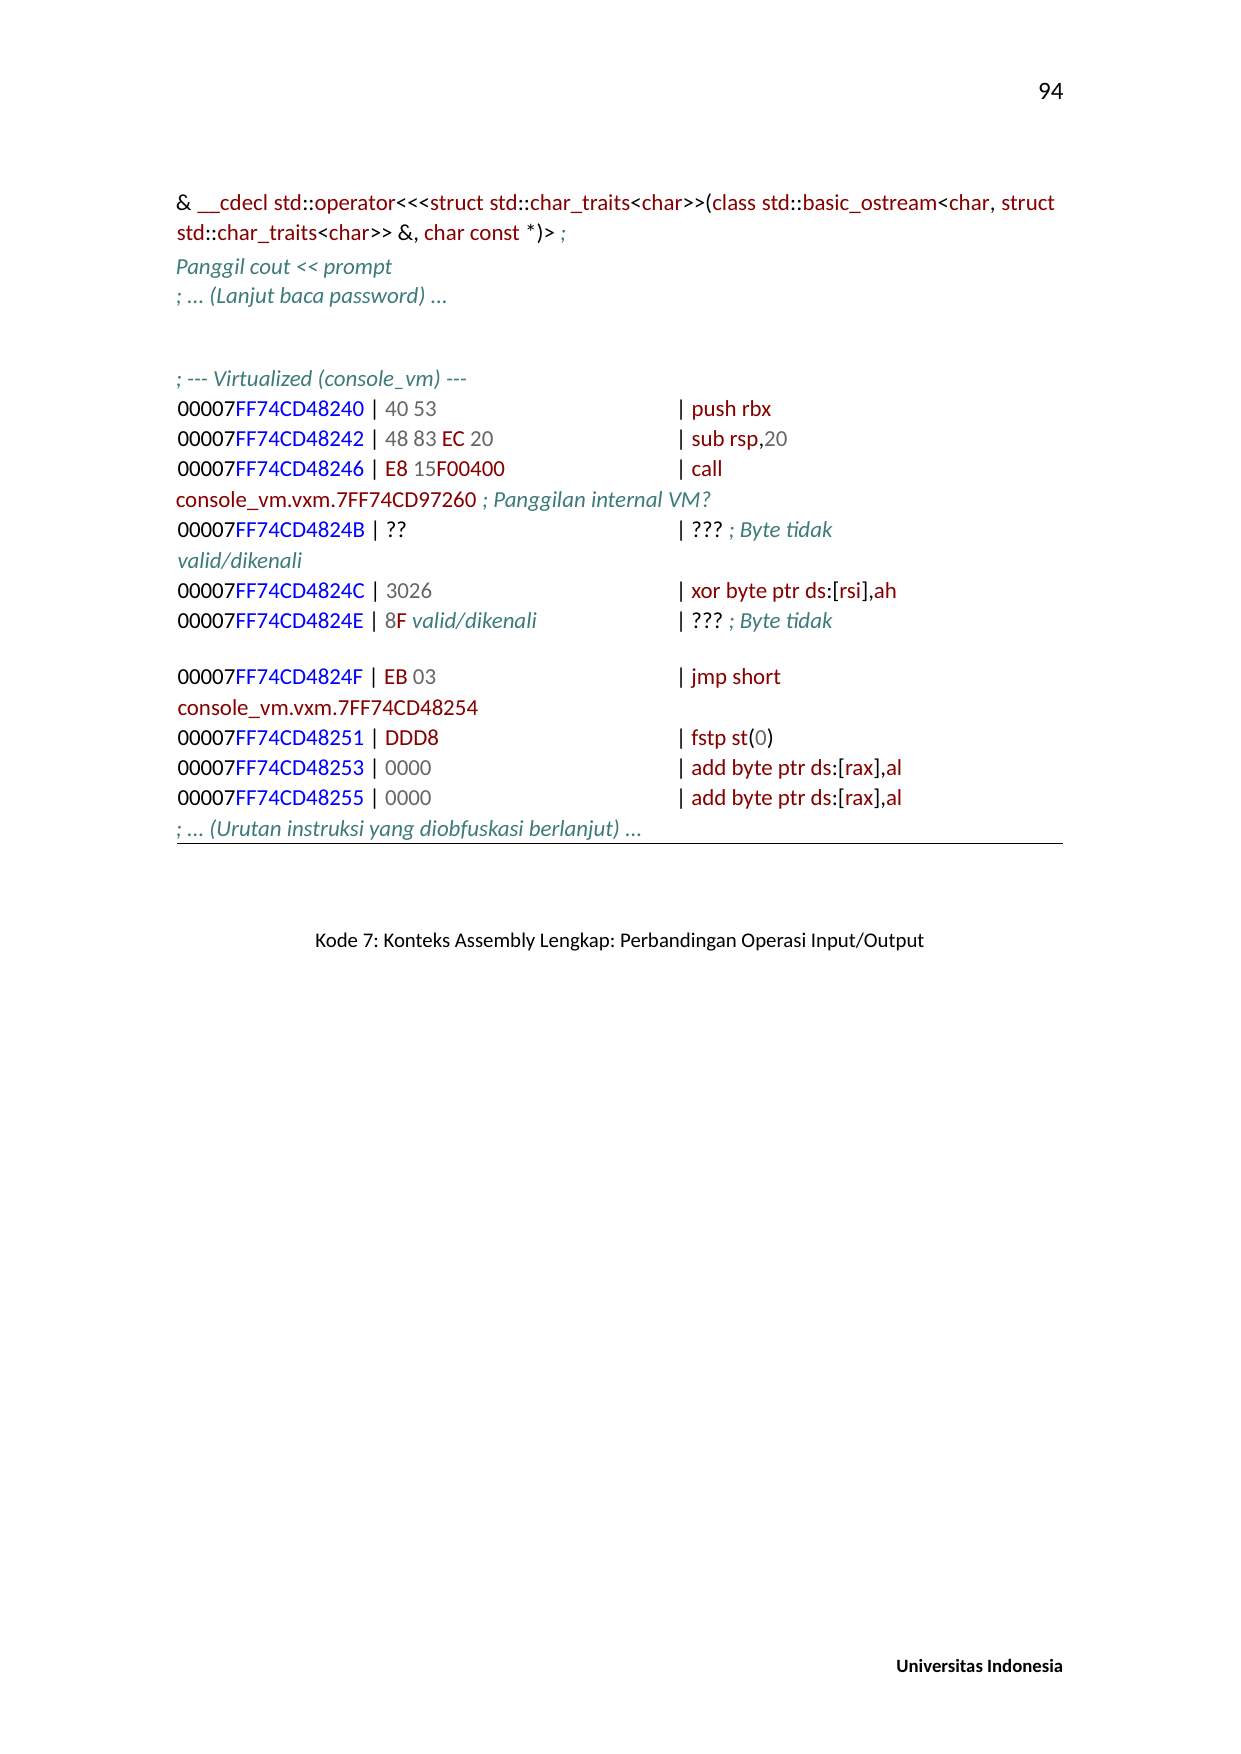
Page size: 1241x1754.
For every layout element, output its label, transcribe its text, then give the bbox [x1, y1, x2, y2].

table_cell 00007FF74CD48242 | 48 83 EC 20 [177, 424, 676, 454]
text Panggil cout << prompt [176, 252, 1059, 280]
table_cell | add byte ptr ds:[rax],al [676, 784, 977, 814]
table_cell | fstp st(0) [676, 723, 977, 753]
text Kode 7: Konteks Assembly Lengkap: Perbandingan Operasi Input/Output [177, 928, 1063, 953]
table_cell 00007FF74CD48253 | 0000 [177, 753, 676, 783]
table_cell | add byte ptr ds:[rax],al [676, 753, 977, 783]
table_cell 00007FF74CD4824E | 8F valid/dikenali [177, 606, 676, 662]
text ; ... (Lanjut baca password) ... [176, 282, 1059, 309]
table_cell 00007FF74CD48251 | DDD8 [177, 723, 676, 753]
table_cell | sub rsp,20 [676, 424, 815, 454]
text ; ... (Urutan instruksi yang diobfuskasi berlanjut) ... [176, 814, 1059, 842]
table_cell | jmp short [676, 663, 977, 723]
table_cell | ??? ; Byte tidak [676, 606, 977, 662]
table_header | push rbx [676, 394, 815, 424]
table_cell 00007FF74CD48255 | 0000 [177, 784, 676, 814]
table_header 00007FF74CD4824B | ?? valid/dikenali [177, 515, 676, 576]
table_cell 00007FF74CD4824F | EB 03 console_vm.vxm.7FF74CD48254 [177, 663, 676, 723]
text console_vm.vxm.7FF74CD97260 ; Panggilan internal VM? [176, 485, 1055, 513]
table_cell | call [676, 455, 815, 485]
text ; --- Virtualized (console_vm) --- [176, 364, 1059, 392]
table_header 00007FF74CD48240 | 40 53 [177, 394, 676, 424]
text & __cdecl std::operator<<<struct std::char_traits<char>>(class std::basic_ostream<char, struct std::char_traits<char>> &, char const *)> ; [176, 188, 1055, 246]
table_cell 00007FF74CD48246 | E8 15F00400 [177, 455, 676, 485]
table_cell | xor byte ptr ds:[rsi],ah [676, 576, 977, 606]
table_cell 00007FF74CD4824C | 3026 [177, 576, 676, 606]
table_header | ??? ; Byte tidak [676, 515, 977, 576]
